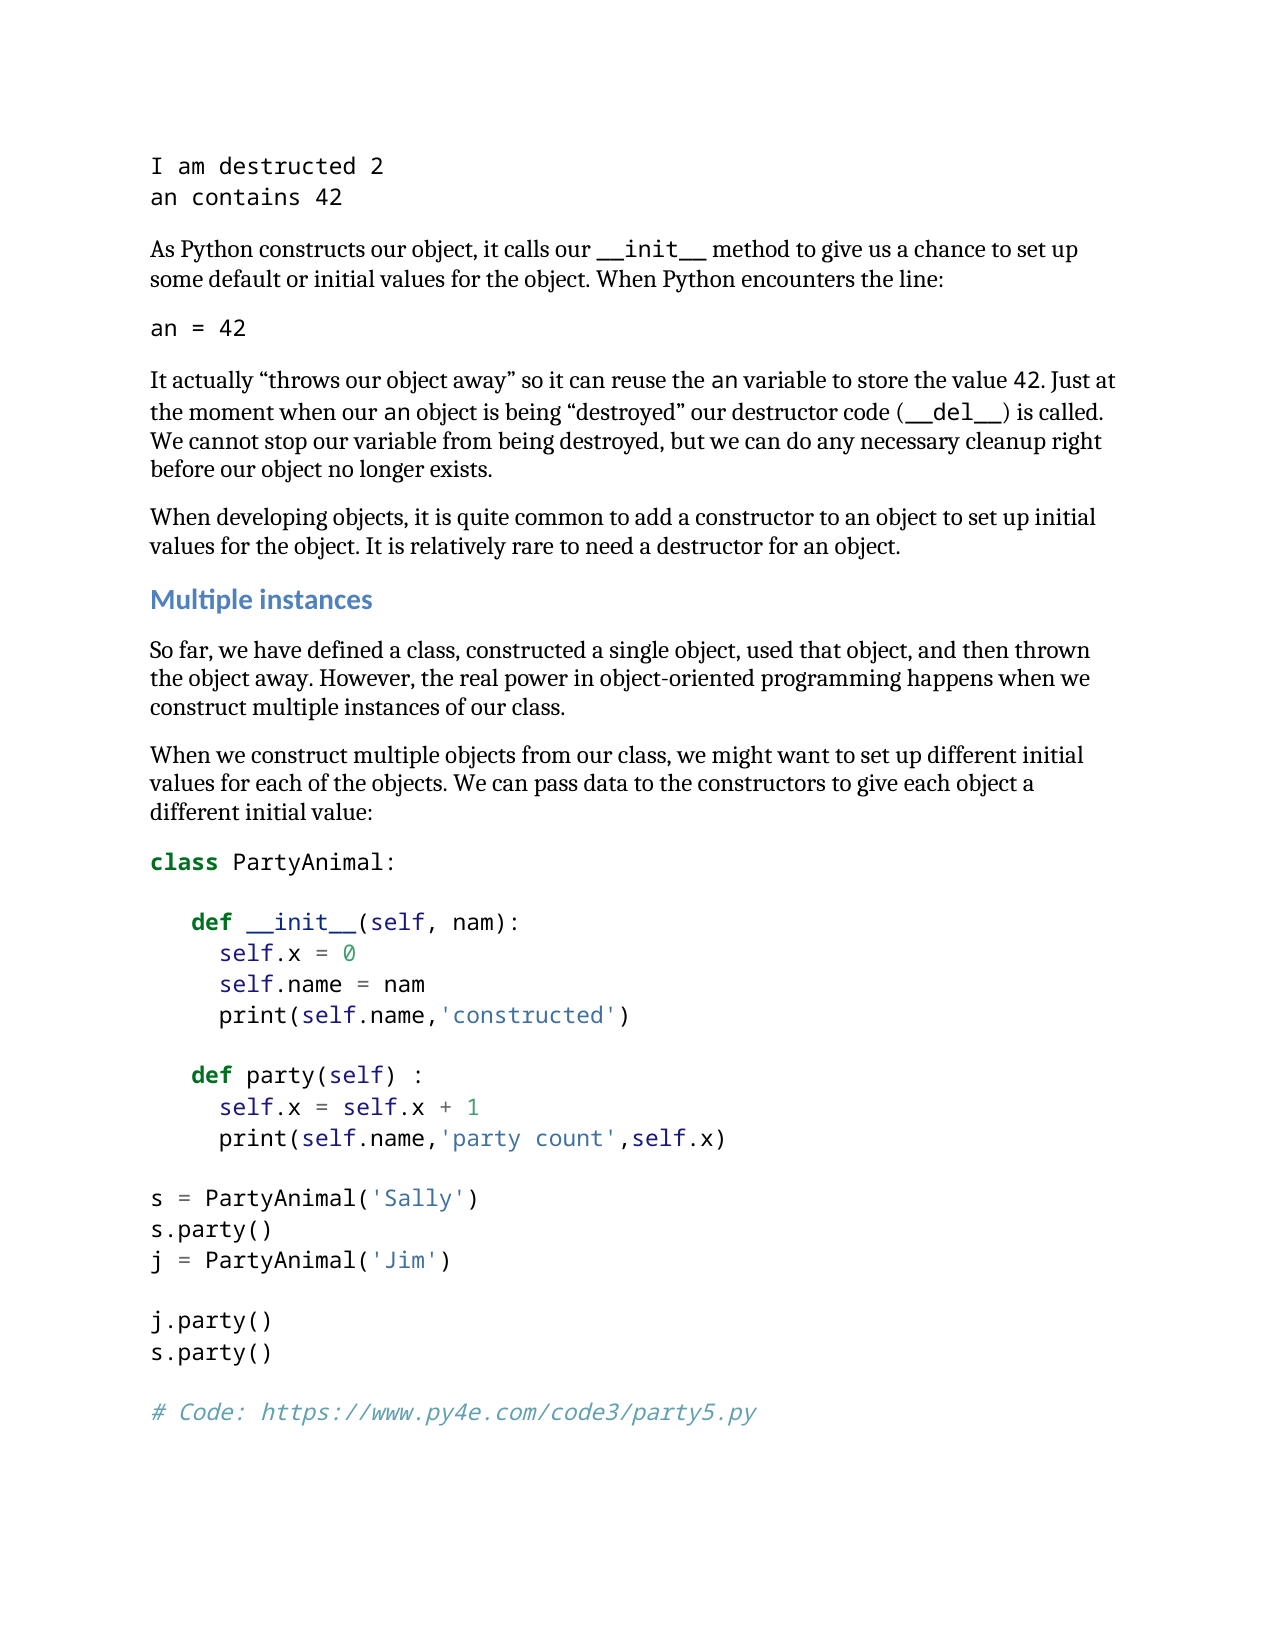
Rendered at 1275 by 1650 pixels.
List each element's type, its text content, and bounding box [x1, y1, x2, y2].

text So far, we have defined a class, constructed a single object, used that object, and then thrown the object away. However, the real power in object-oriented programming happens when we construct multiple instances of our class. [150, 636, 1125, 722]
text When we construct multiple objects from our class, we might want to set up different initial values for each of the objects. We can pass data to the constructors to give each object a different initial value: [150, 741, 1125, 827]
text class PartyAnimal: def __init__(self, nam): self.x = 0 self.name = nam print(self.name,'constructed') def party(self) : self.x = self.x + 1 print(self.name,'party count',self.x) s = PartyAnimal('Sally') s.party() j = PartyAnimal('Jim') j.party() s.party() # Code: https://www.py4e.com/code3/party5.py [150, 846, 1125, 1427]
text an = 42 [150, 312, 1125, 343]
text It actually “throws our object away” so it can reuse the an variable to store the value 42. Just at the moment when our an object is being “destroyed” our destructor code (__del__) is called. We cannot stop our variable from being destroyed, but we can do any necessary cleanup right before our object no longer exists. [150, 364, 1125, 484]
text When developing objects, it is quite common to add a constructor to an object to set up initial values for the object. It is relatively rare to need a destructor for an object. [150, 503, 1125, 560]
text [150, 150, 1125, 212]
subtitle Multiple instances [150, 581, 1125, 617]
text As Python constructs our object, it calls our __init__ method to give us a chance to set up some default or initial values for the object. When Python encounters the line: [150, 233, 1125, 293]
